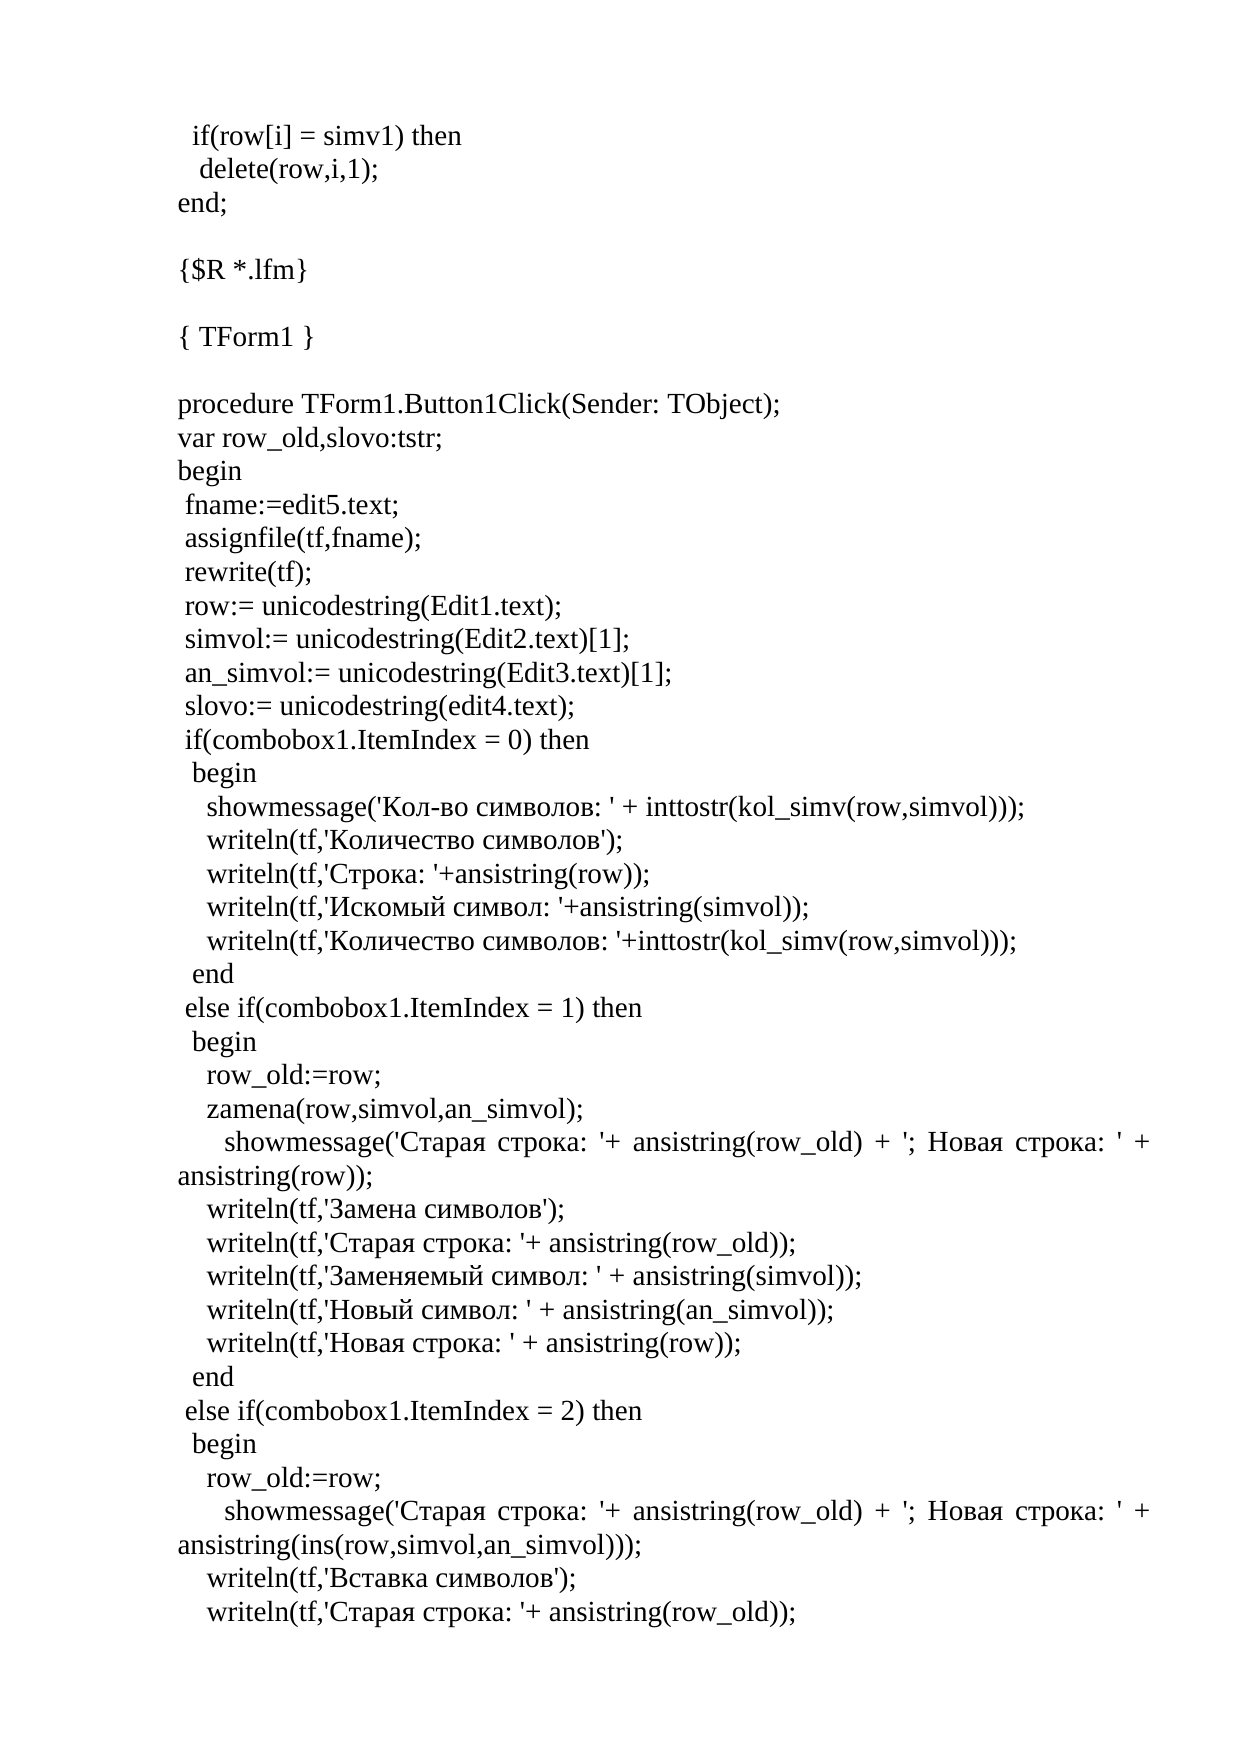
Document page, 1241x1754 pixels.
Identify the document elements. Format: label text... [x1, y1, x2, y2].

text if(row[i] = simv1) then [177, 118, 1152, 152]
text writeln(tf,'Количество символов: '+inttostr(kol_simv(row,simvol))); [177, 923, 1152, 957]
text writeln(tf,'Новая строка: ' + ansistring(row)); [177, 1326, 1152, 1359]
text showmessage('Кол-во символов: ' + inttostr(kol_simv(row,simvol))); [177, 789, 1152, 822]
text { TForm1 } [177, 319, 1152, 353]
text writeln(tf,'Заменяемый символ: ' + ansistring(simvol)); [177, 1258, 1152, 1292]
text begin [177, 1024, 1152, 1057]
text begin [177, 755, 1152, 789]
text writeln(tf,'Старая строка: '+ ansistring(row_old)); [177, 1594, 1152, 1627]
text row_old:=row; [177, 1460, 1152, 1493]
text writeln(tf,'Строка: '+ansistring(row)); [177, 856, 1152, 889]
text procedure TForm1.Button1Click(Sender: TObject); [177, 386, 1152, 420]
text showmessage('Старая строка: '+ ansistring(row_old) + '; Новая строка: ' + ansistring(ins(row,simvol,an_simvol))); [177, 1493, 1152, 1560]
text rewrite(tf); [177, 554, 1152, 588]
text assignfile(tf,fname); [177, 521, 1152, 554]
text writeln(tf,'Количество символов'); [177, 822, 1152, 856]
text fname:=edit5.text; [177, 487, 1152, 521]
text {$R *.lfm} [177, 252, 1152, 286]
text writeln(tf,'Замена символов'); [177, 1191, 1152, 1225]
text var row_old,slovo:tstr; [177, 420, 1152, 453]
text else if(combobox1.ItemIndex = 2) then [177, 1393, 1152, 1426]
text writeln(tf,'Вставка символов'); [177, 1560, 1152, 1594]
text row_old:=row; [177, 1057, 1152, 1091]
text end; [177, 185, 1152, 219]
text end [177, 1359, 1152, 1393]
text zamena(row,simvol,an_simvol); [177, 1091, 1152, 1124]
text slovo:= unicodestring(edit4.text); [177, 688, 1152, 722]
text begin [177, 1426, 1152, 1460]
text an_simvol:= unicodestring(Edit3.text)[1]; [177, 655, 1152, 688]
text writeln(tf,'Старая строка: '+ ansistring(row_old)); [177, 1225, 1152, 1258]
text end [177, 957, 1152, 990]
text writeln(tf,'Новый символ: ' + ansistring(an_simvol)); [177, 1292, 1152, 1326]
text begin [177, 453, 1152, 487]
text delete(row,i,1); [177, 152, 1152, 185]
text row:= unicodestring(Edit1.text); [177, 588, 1152, 621]
text writeln(tf,'Искомый символ: '+ansistring(simvol)); [177, 889, 1152, 923]
text if(combobox1.ItemIndex = 0) then [177, 722, 1152, 755]
text else if(combobox1.ItemIndex = 1) then [177, 990, 1152, 1024]
text simvol:= unicodestring(Edit2.text)[1]; [177, 621, 1152, 655]
text showmessage('Старая строка: '+ ansistring(row_old) + '; Новая строка: ' + ansistring(row)); [177, 1124, 1152, 1191]
